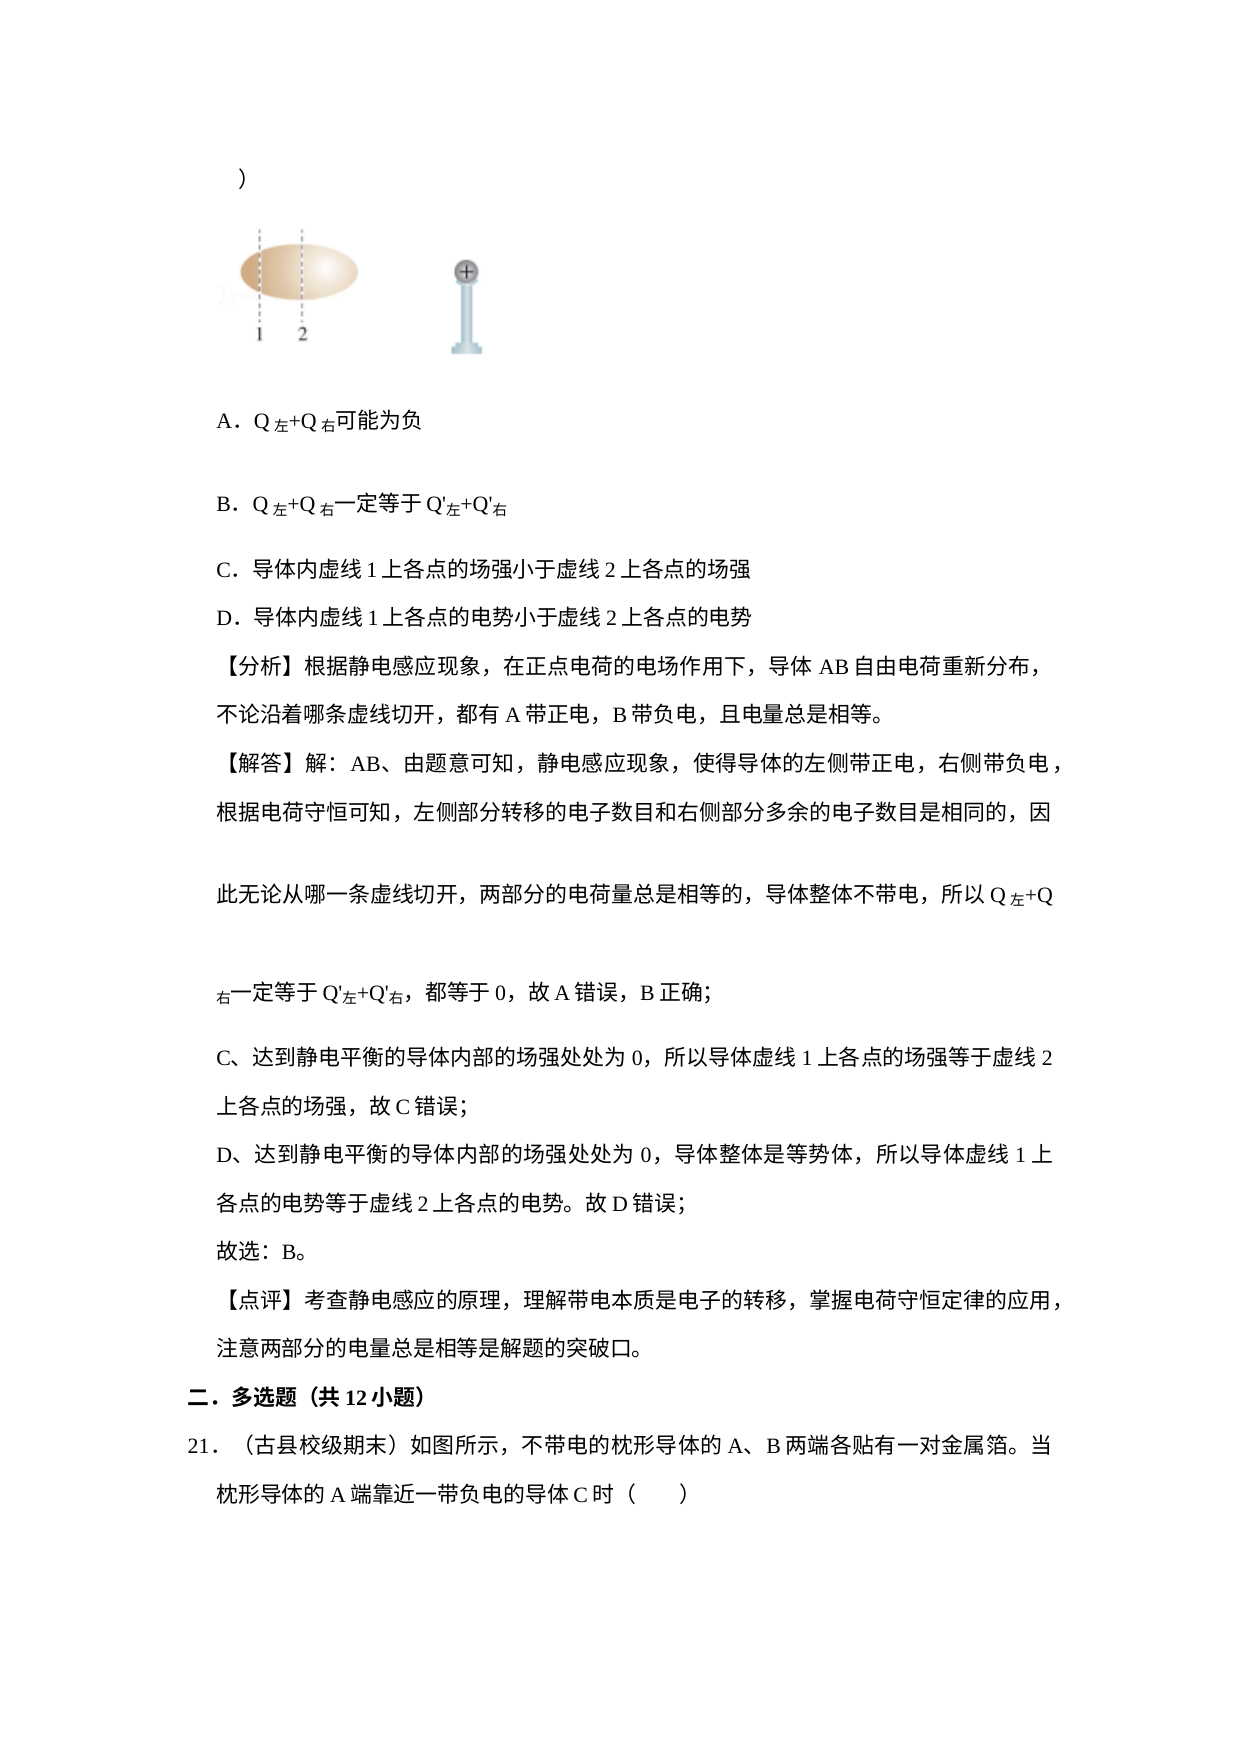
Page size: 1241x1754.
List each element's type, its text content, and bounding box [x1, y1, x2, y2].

text D、达到静电平衡的导体内部的场强处处为0，导体整体是等势体，所以导体虚线1上各点的电势等于虚线2上各点的电势。故D错误； [216, 1137, 1053, 1218]
text 故选：B。 [216, 1234, 1053, 1266]
picture [216, 210, 488, 359]
text 【点评】考查静电感应的原理，理解带电本质是电子的转移，掌握电荷守恒定律的应用，注意两部分的电量总是相等是解题的突破口。 [216, 1282, 1053, 1363]
text C．导体内虚线1上各点的场强小于虚线2上各点的场强 [187, 552, 1053, 584]
text 【解答】解：AB、由题意可知，静电感应现象，使得导体的左侧带正电，右侧带负电，根据电荷守恒可知，左侧部分转移的电子数目和右侧部分多余的电子数目是相同的，因此无论从哪一条虚线切开，两部分的电荷量总是相等的，导体整体不带电，所以Q左+Q右一定等于Q'左+Q'右，都等于0，故A错误，B正确； [216, 745, 1053, 1022]
text B．Q左+Q右一定等于Q'左+Q'右 [187, 468, 1053, 533]
text 21．（古县校级期末）如图所示，不带电的枕形导体的A、B两端各贴有一对金属箔。当枕形导体的A端靠近一带负电的导体C时（ ） [187, 1428, 1053, 1509]
text A．Q左+Q右可能为负 [187, 385, 1053, 450]
text C、达到静电平衡的导体内部的场强处处为0，所以导体虚线1上各点的场强等于虚线2上各点的场强，故C错误； [216, 1040, 1053, 1121]
text 【分析】根据静电感应现象，在正点电荷的电场作用下，导体AB自由电荷重新分布，不论沿着哪条虚线切开，都有A带正电，B带负电，且电量总是相等。 [216, 648, 1053, 729]
text D．导体内虚线1上各点的电势小于虚线2上各点的电势 [187, 600, 1053, 632]
text 二．多选题（共12小题） [187, 1379, 1053, 1412]
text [187, 162, 1053, 194]
